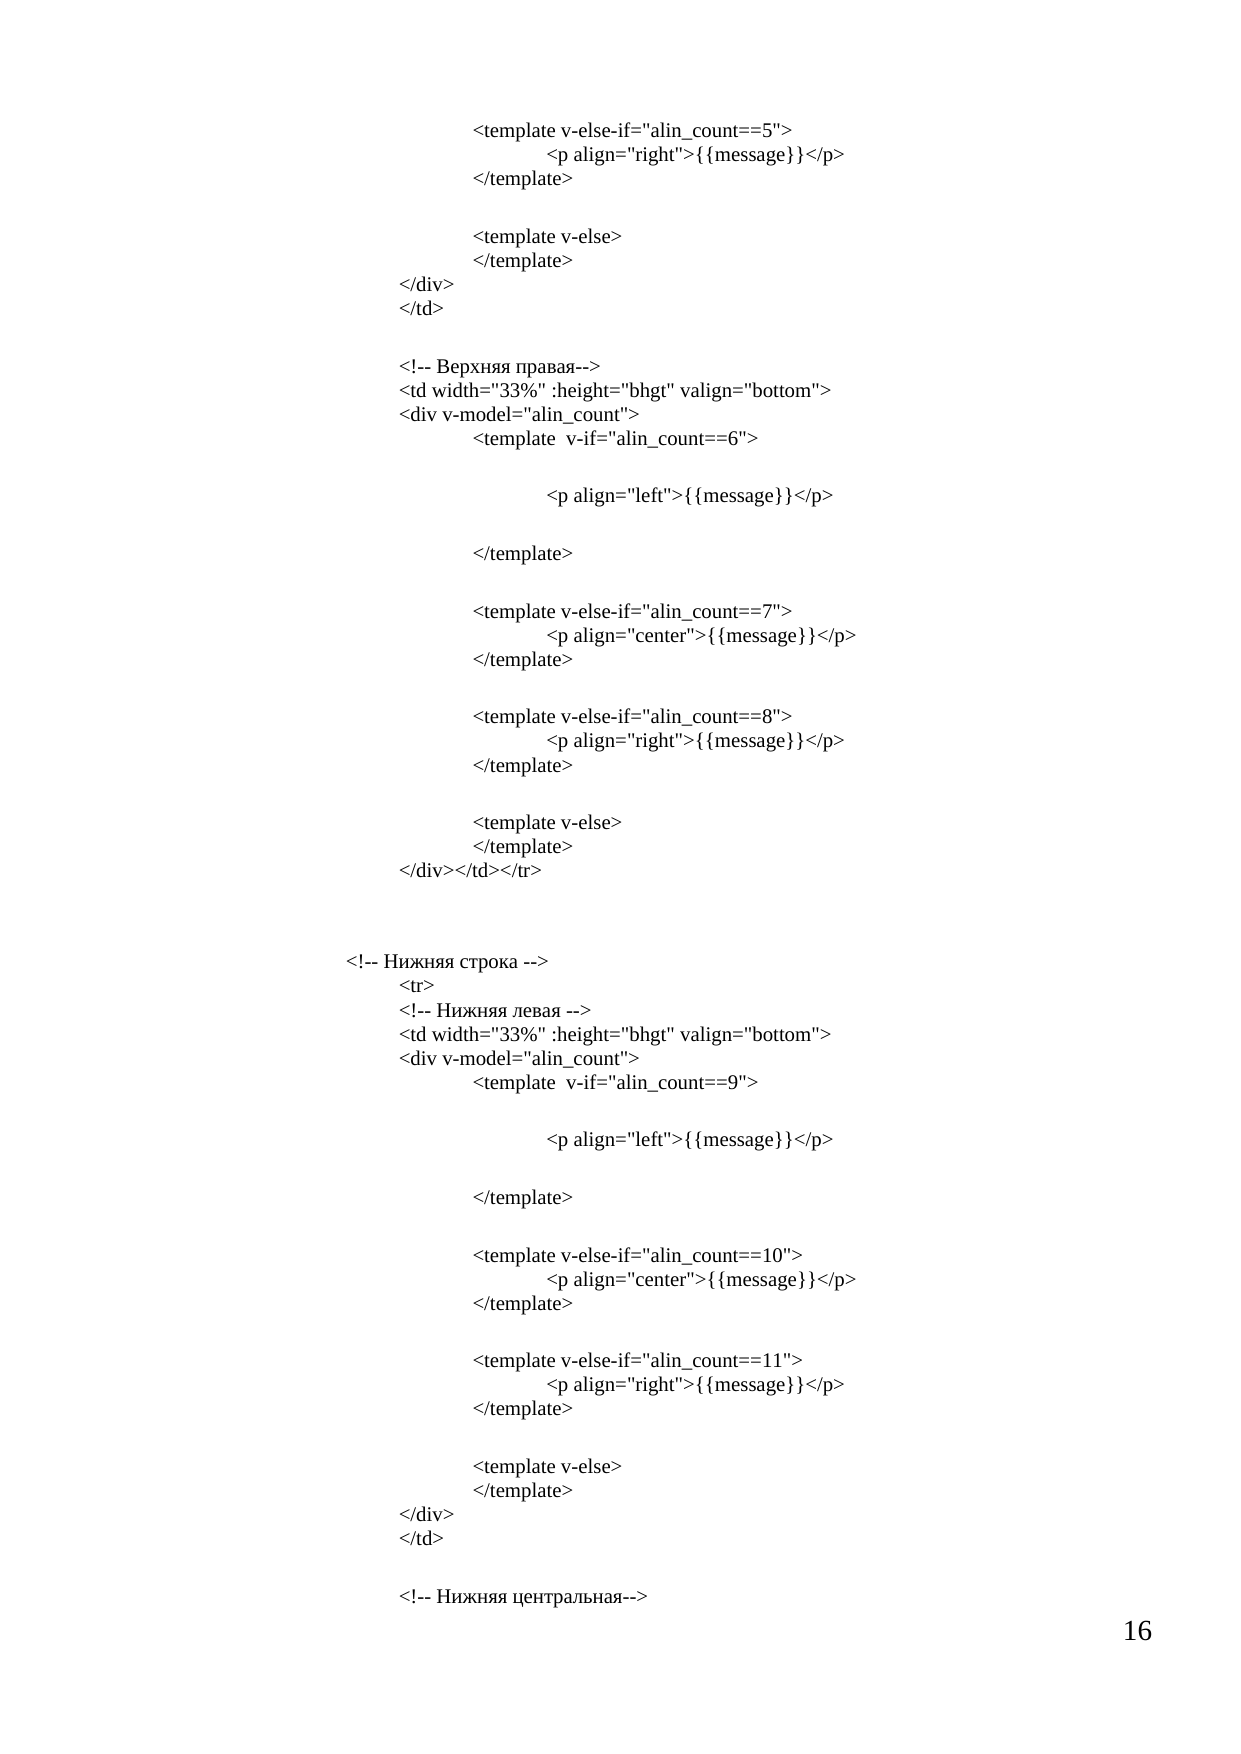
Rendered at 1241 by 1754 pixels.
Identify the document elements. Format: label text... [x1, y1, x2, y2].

text </div> [177, 1502, 1152, 1526]
text <template v-else-if="alin_count==7"> [177, 599, 1152, 623]
text </template> [177, 1185, 1152, 1209]
text <div v-model="alin_count"> [177, 402, 1152, 426]
text </td> [177, 1526, 1152, 1550]
text <template v-else> [177, 810, 1152, 834]
text </div></td></tr> [177, 858, 1152, 882]
text </template> [177, 541, 1152, 565]
text <template v-else-if="alin_count==5"> [177, 118, 1152, 142]
text <template v-else-if="alin_count==11"> [177, 1348, 1152, 1372]
text </template> [177, 1478, 1152, 1502]
text <p align="right">{{message}}</p> [177, 728, 1152, 752]
text <td width="33%" :height="bhgt" valign="bottom"> [177, 1022, 1152, 1046]
text </div> [177, 272, 1152, 296]
text </template> [177, 647, 1152, 671]
text <p align="center">{{message}}</p> [177, 623, 1152, 647]
text <p align="left">{{message}}</p> [177, 483, 1152, 507]
text <tr> [177, 973, 1152, 997]
text <p align="left">{{message}}</p> [177, 1127, 1152, 1151]
text <template v-else> [177, 1454, 1152, 1478]
text </template> [177, 166, 1152, 190]
text <!-- Нижняя центральная--> [177, 1584, 1152, 1608]
text </template> [177, 1291, 1152, 1315]
text </template> [177, 1396, 1152, 1420]
text <!-- Нижняя левая --> [177, 997, 1152, 1022]
text <p align="center">{{message}}</p> [177, 1267, 1152, 1291]
text <template v-else-if="alin_count==8"> [177, 704, 1152, 728]
text <!-- Нижняя строка --> [177, 949, 1152, 973]
text <p align="right">{{message}}</p> [177, 142, 1152, 166]
text </template> [177, 752, 1152, 777]
text <template v-else> [177, 224, 1152, 248]
text <!-- Верхняя правая--> [177, 354, 1152, 378]
text <template v-else-if="alin_count==10"> [177, 1242, 1152, 1267]
text <template v-if="alin_count==6"> [177, 426, 1152, 450]
text </td> [177, 296, 1152, 320]
text <p align="right">{{message}}</p> [177, 1372, 1152, 1396]
text </template> [177, 834, 1152, 858]
text <template v-if="alin_count==9"> [177, 1070, 1152, 1094]
text <div v-model="alin_count"> [177, 1046, 1152, 1070]
text </template> [177, 248, 1152, 272]
text <td width="33%" :height="bhgt" valign="bottom"> [177, 378, 1152, 402]
